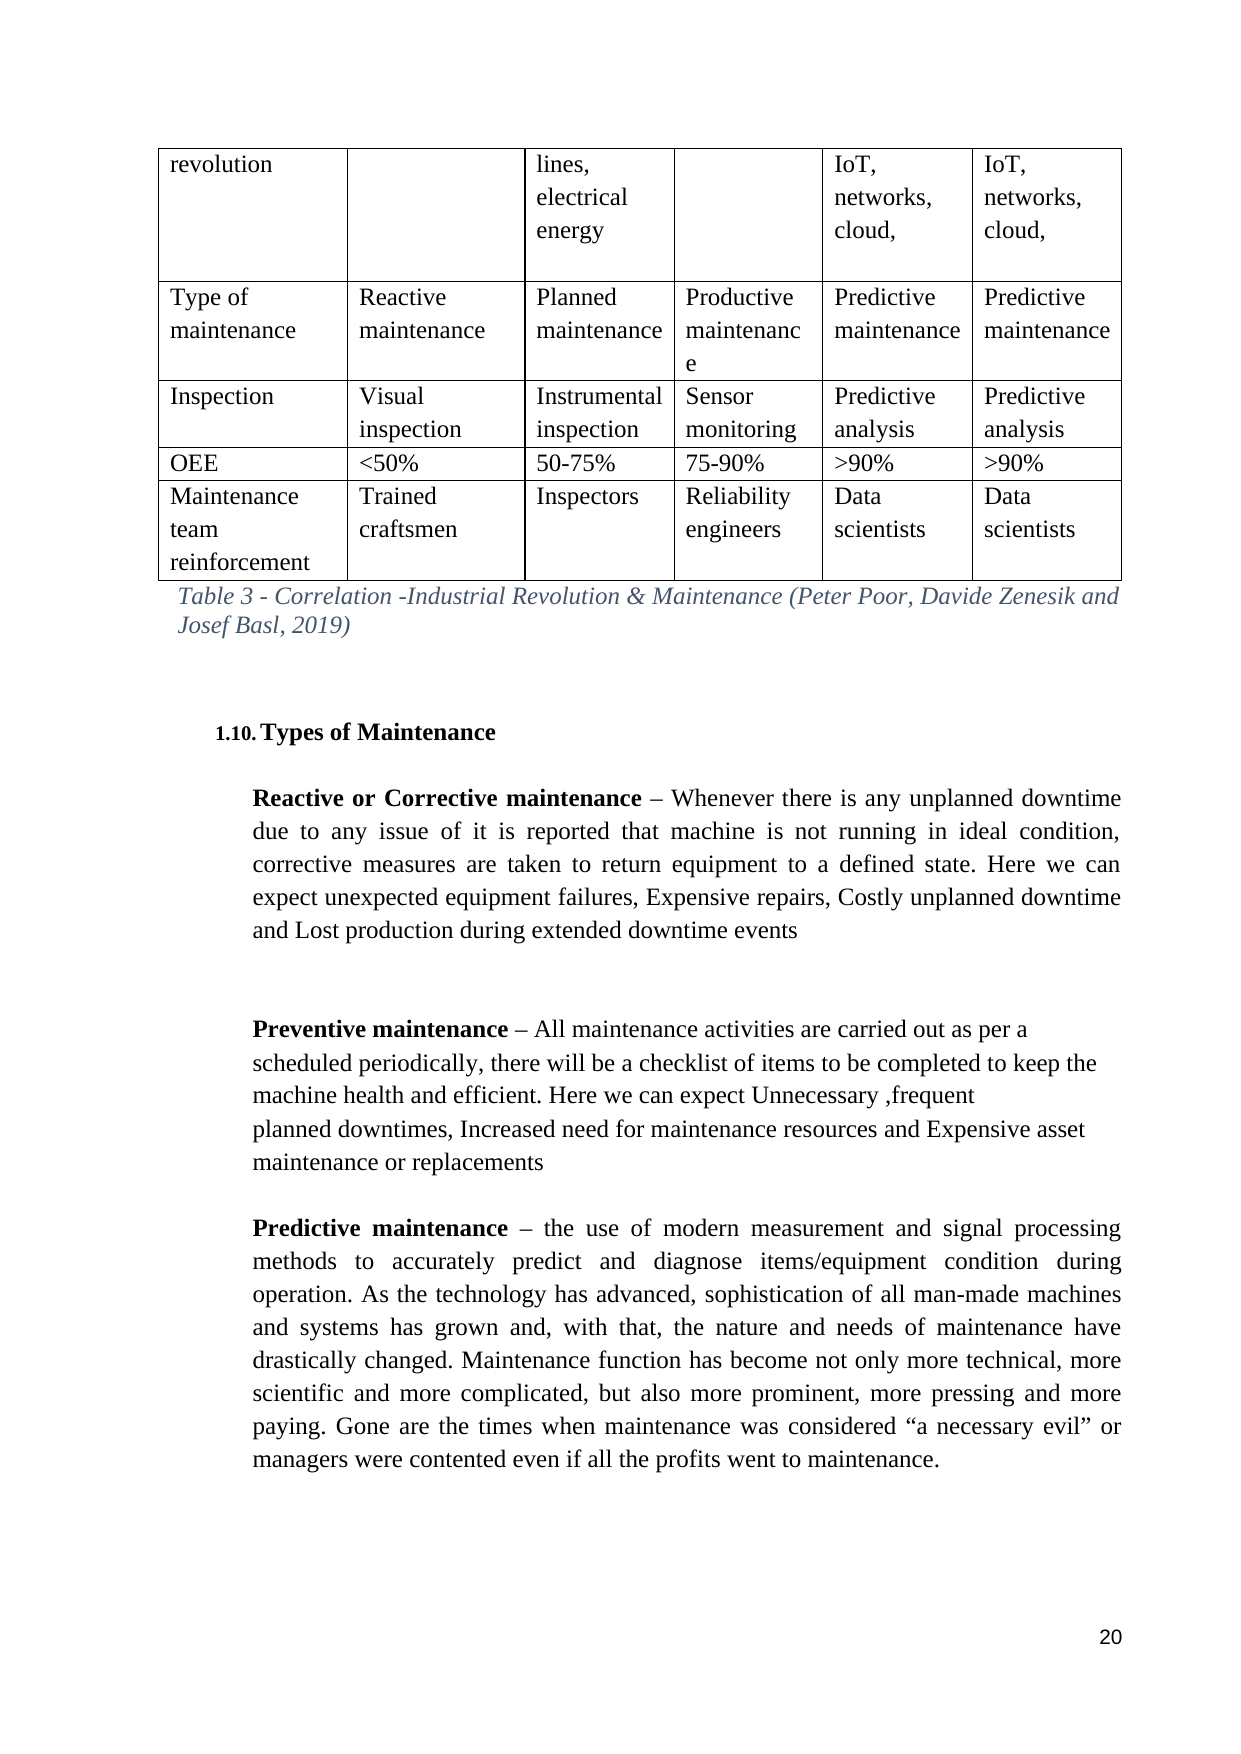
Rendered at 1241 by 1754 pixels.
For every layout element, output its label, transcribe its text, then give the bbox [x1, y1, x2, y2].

table_cell Planned maintenance [526, 282, 674, 380]
table_cell >90% [973, 448, 1121, 480]
table_cell Trained craftsmen [348, 481, 524, 580]
text Table 3 - Correlation -Industrial Revolution & Maintenance (Peter Poor, Davide Zenesik and Josef Basl, 2019) [177, 581, 1122, 638]
table_cell Sensor monitoring [675, 381, 822, 447]
text Predictive maintenance – the use of modern measurement and signal processing methods to accurately predict and diagnose items/equipment condition during operation. As the technology has advanced, sophistication of all man-made machines and systems has grown and, with that, the nature and needs of maintenance have drastically changed. Maintenance function has become not only more technical, more scientific and more complicated, but also more prominent, more pressing and more paying. Gone are the times when maintenance was considered “a necessary evil” or managers were contented even if all the profits went to maintenance. [252, 1213, 1122, 1473]
table_cell Predictive analysis [823, 381, 972, 447]
table_cell OEE [159, 448, 347, 480]
table_cell <50% [348, 448, 524, 480]
table_cell Predictive maintenance [823, 282, 972, 380]
subtitle Types of Maintenance [215, 717, 1122, 746]
table_cell 50-75% [526, 448, 674, 480]
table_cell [159, 149, 347, 281]
table_cell >90% [823, 448, 972, 480]
table_cell Data scientists [973, 481, 1121, 580]
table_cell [348, 149, 524, 281]
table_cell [973, 149, 1121, 281]
table_cell Productive maintenance [675, 282, 822, 380]
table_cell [526, 149, 674, 281]
table_cell Type of maintenance [159, 282, 347, 380]
table_cell Inspectors [526, 481, 674, 580]
table_cell Maintenance team reinforcement [159, 481, 347, 580]
table_cell Reactive maintenance [348, 282, 524, 380]
text Reactive or Corrective maintenance – Whenever there is any unplanned downtime due to any issue of it is reported that machine is not running in ideal condition, corrective measures are taken to return equipment to a defined state. Here we can expect unexpected equipment failures, Expensive repairs, Costly unplanned downtime and Lost production during extended downtime events [252, 783, 1122, 944]
text Preventive maintenance – All maintenance activities are carried out as per a scheduled periodically, there will be a checklist of items to be completed to keep the machine health and efficient. Here we can expect Unnecessary ,frequent planned downtimes, Increased need for maintenance resources and Expensive asset maintenance or replacements [252, 1014, 1122, 1175]
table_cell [823, 149, 972, 281]
table_cell Visual inspection [348, 381, 524, 447]
table_cell Reliability engineers [675, 481, 822, 580]
table_cell Predictive maintenance [973, 282, 1121, 380]
table_cell Inspection [159, 381, 347, 447]
table_cell Instrumental inspection [526, 381, 674, 447]
table_cell Data scientists [823, 481, 972, 580]
table_cell 75-90% [675, 448, 822, 480]
table_cell Predictive analysis [973, 381, 1121, 447]
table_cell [675, 149, 822, 281]
